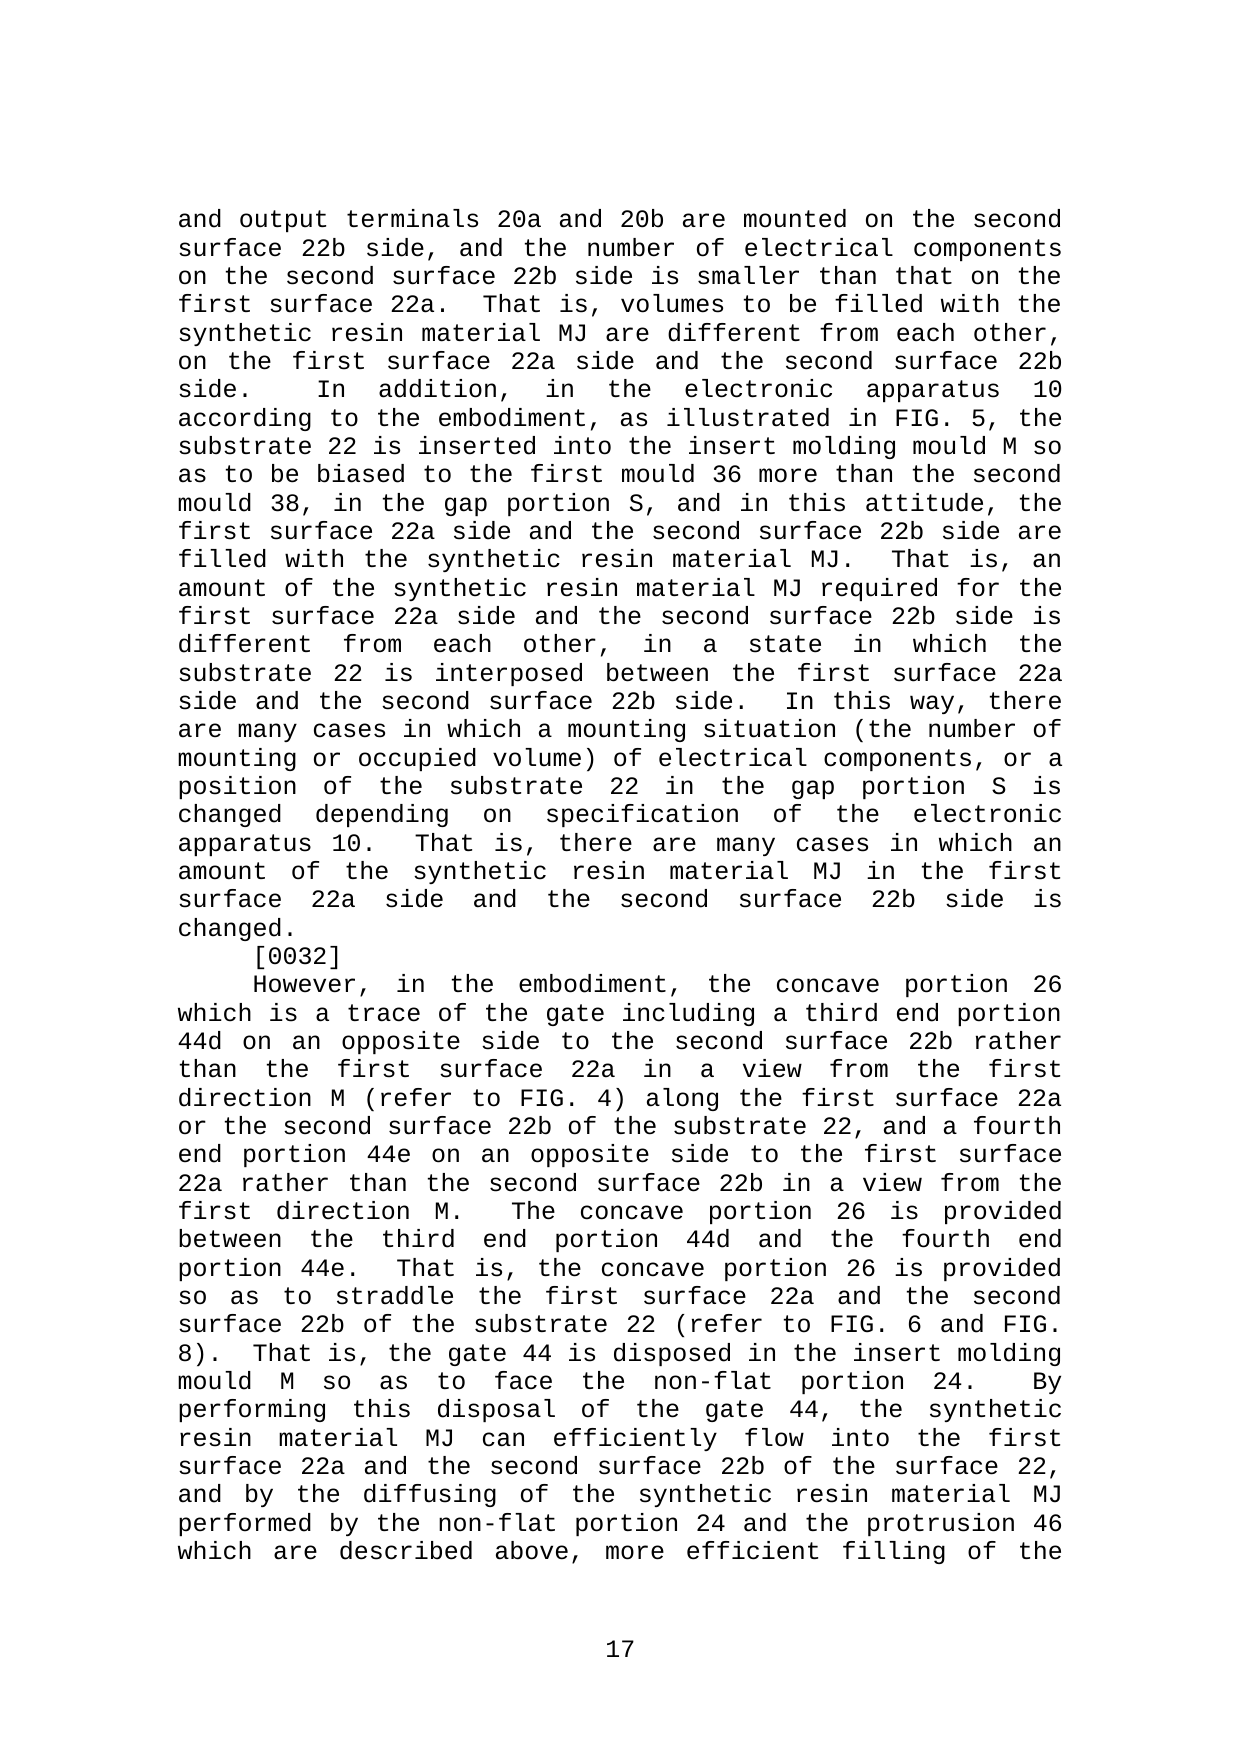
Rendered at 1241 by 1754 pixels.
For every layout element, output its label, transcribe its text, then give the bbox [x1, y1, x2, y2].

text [177, 972, 1063, 1567]
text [177, 207, 1063, 943]
text [0032] [177, 943, 1063, 972]
